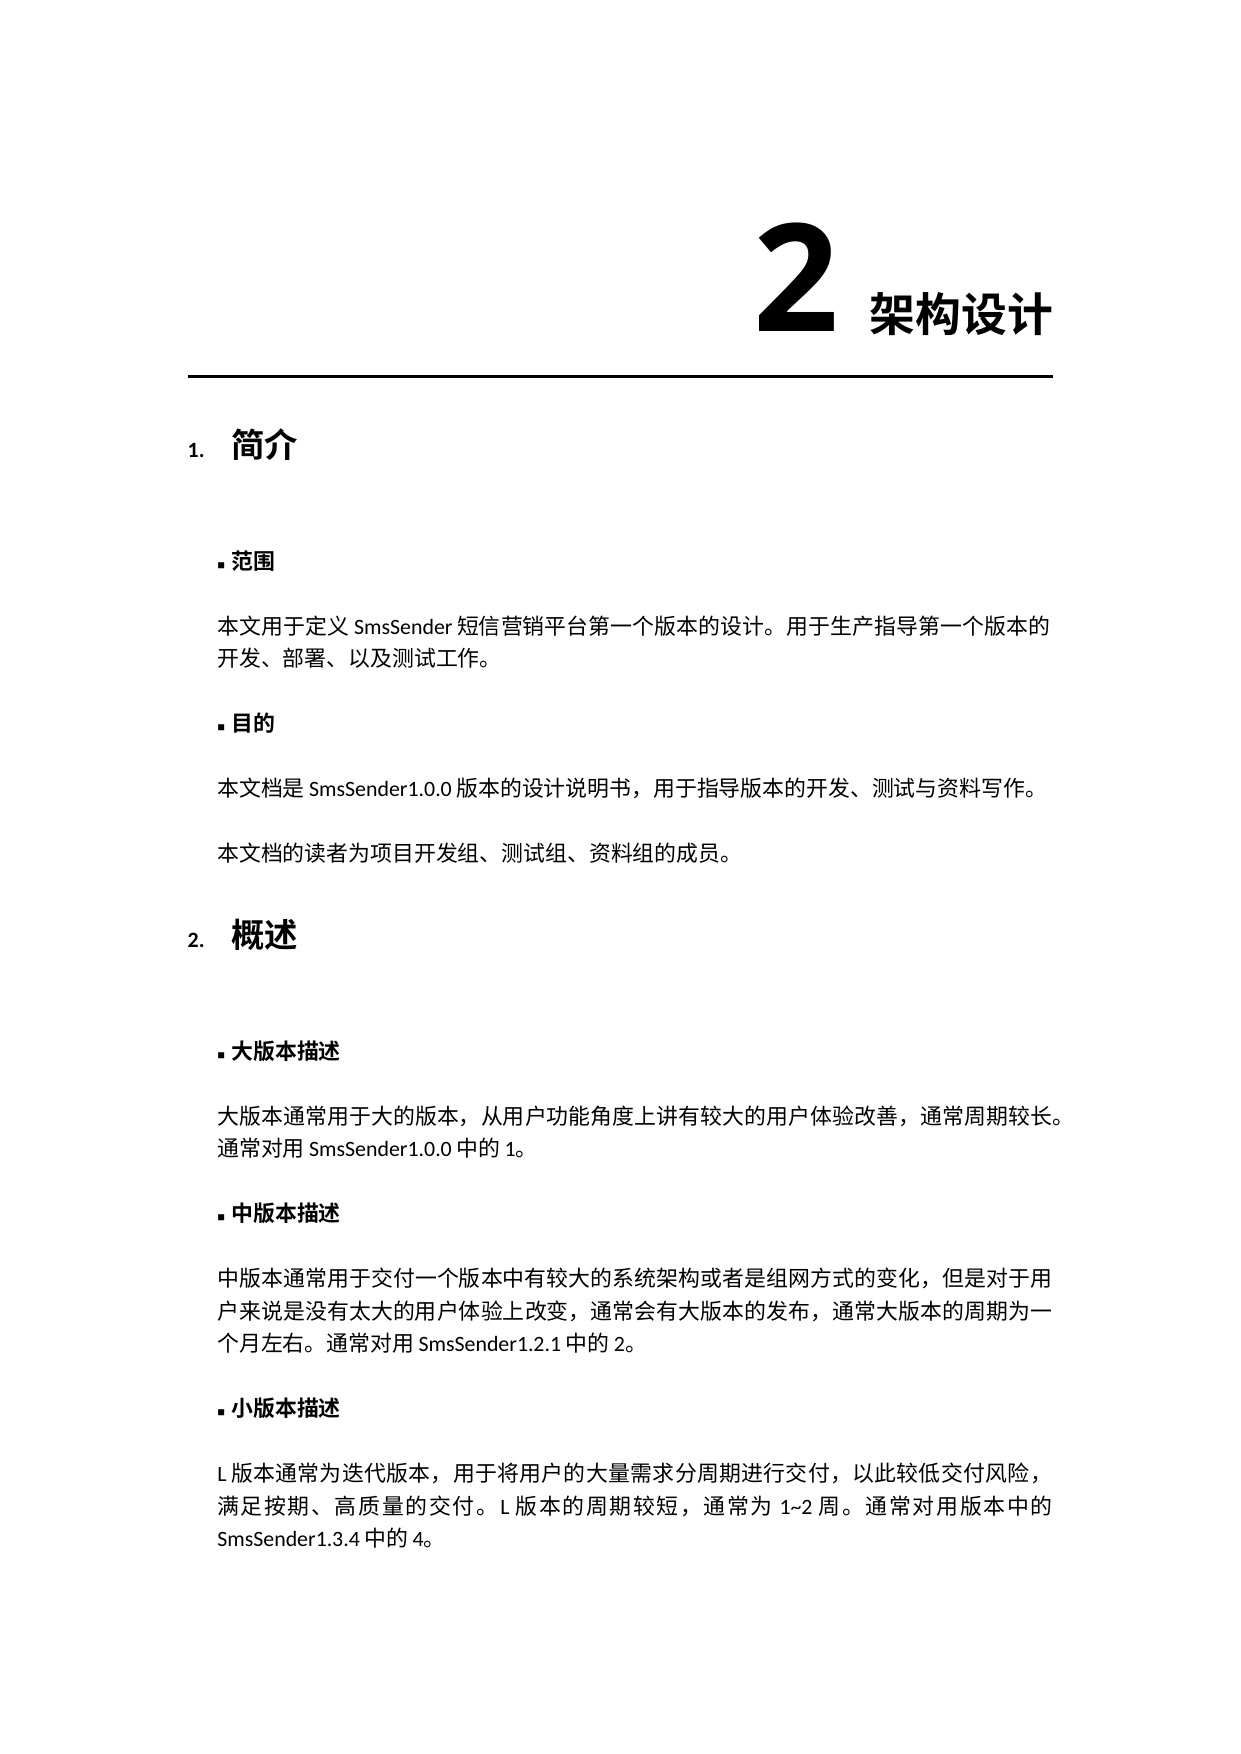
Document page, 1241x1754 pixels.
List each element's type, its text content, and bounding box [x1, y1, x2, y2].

text 本文档是SmsSender1.0.0版本的设计说明书，用于指导版本的开发、测试与资料写作。 [217, 771, 1053, 803]
subtitle 范围 [217, 543, 1053, 576]
subtitle 简介 [187, 411, 1053, 476]
text 中版本通常用于交付一个版本中有较大的系统架构或者是组网方式的变化，但是对于用户来说是没有太大的用户体验上改变，通常会有大版本的发布，通常大版本的周期为一个月左右。通常对用SmsSender1.2.1中的2。 [217, 1261, 1053, 1358]
text 本文用于定义SmsSender短信营销平台第一个版本的设计。用于生产指导第一个版本的开发、部署、以及测试工作。 [217, 608, 1053, 673]
text 大版本通常用于大的版本，从用户功能角度上讲有较大的用户体验改善，通常周期较长。通常对用SmsSender1.0.0中的1。 [217, 1098, 1053, 1163]
subtitle 概述 [187, 901, 1053, 966]
subtitle 大版本描述 [217, 1033, 1053, 1066]
subtitle 小版本描述 [217, 1391, 1053, 1423]
subtitle 2架构设计 [187, 171, 1053, 378]
subtitle 中版本描述 [217, 1196, 1053, 1228]
text 本文档的读者为项目开发组、测试组、资料组的成员。 [217, 836, 1053, 868]
text L版本通常为迭代版本，用于将用户的大量需求分周期进行交付，以此较低交付风险，满足按期、高质量的交付。L版本的周期较短，通常为1~2周。通常对用版本中的SmsSender1.3.4中的4。 [217, 1456, 1053, 1553]
subtitle 目的 [217, 706, 1053, 738]
